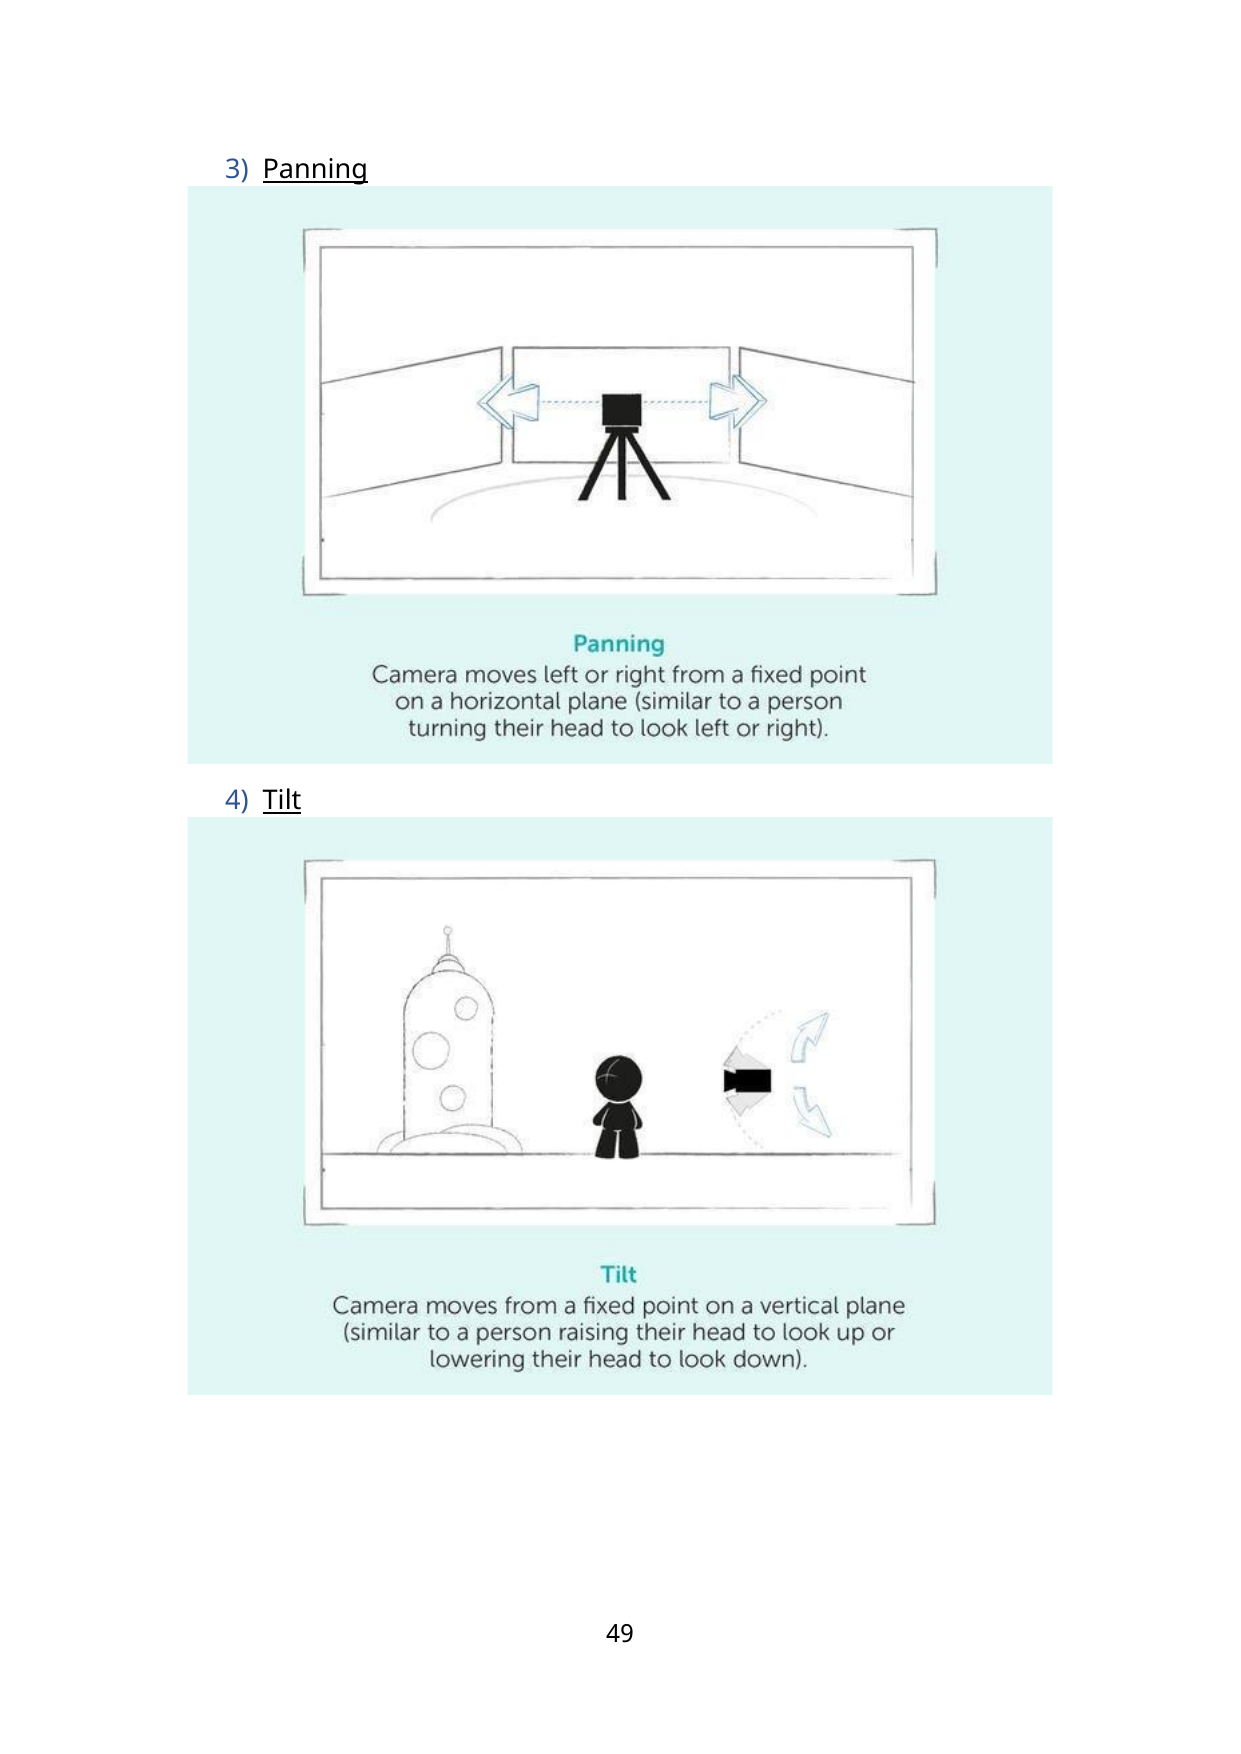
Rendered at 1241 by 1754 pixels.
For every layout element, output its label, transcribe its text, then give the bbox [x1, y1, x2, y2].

picture [187, 186, 1053, 764]
subtitle Tilt [225, 781, 1053, 817]
picture [187, 817, 1053, 1395]
subtitle Panning [225, 150, 1053, 186]
